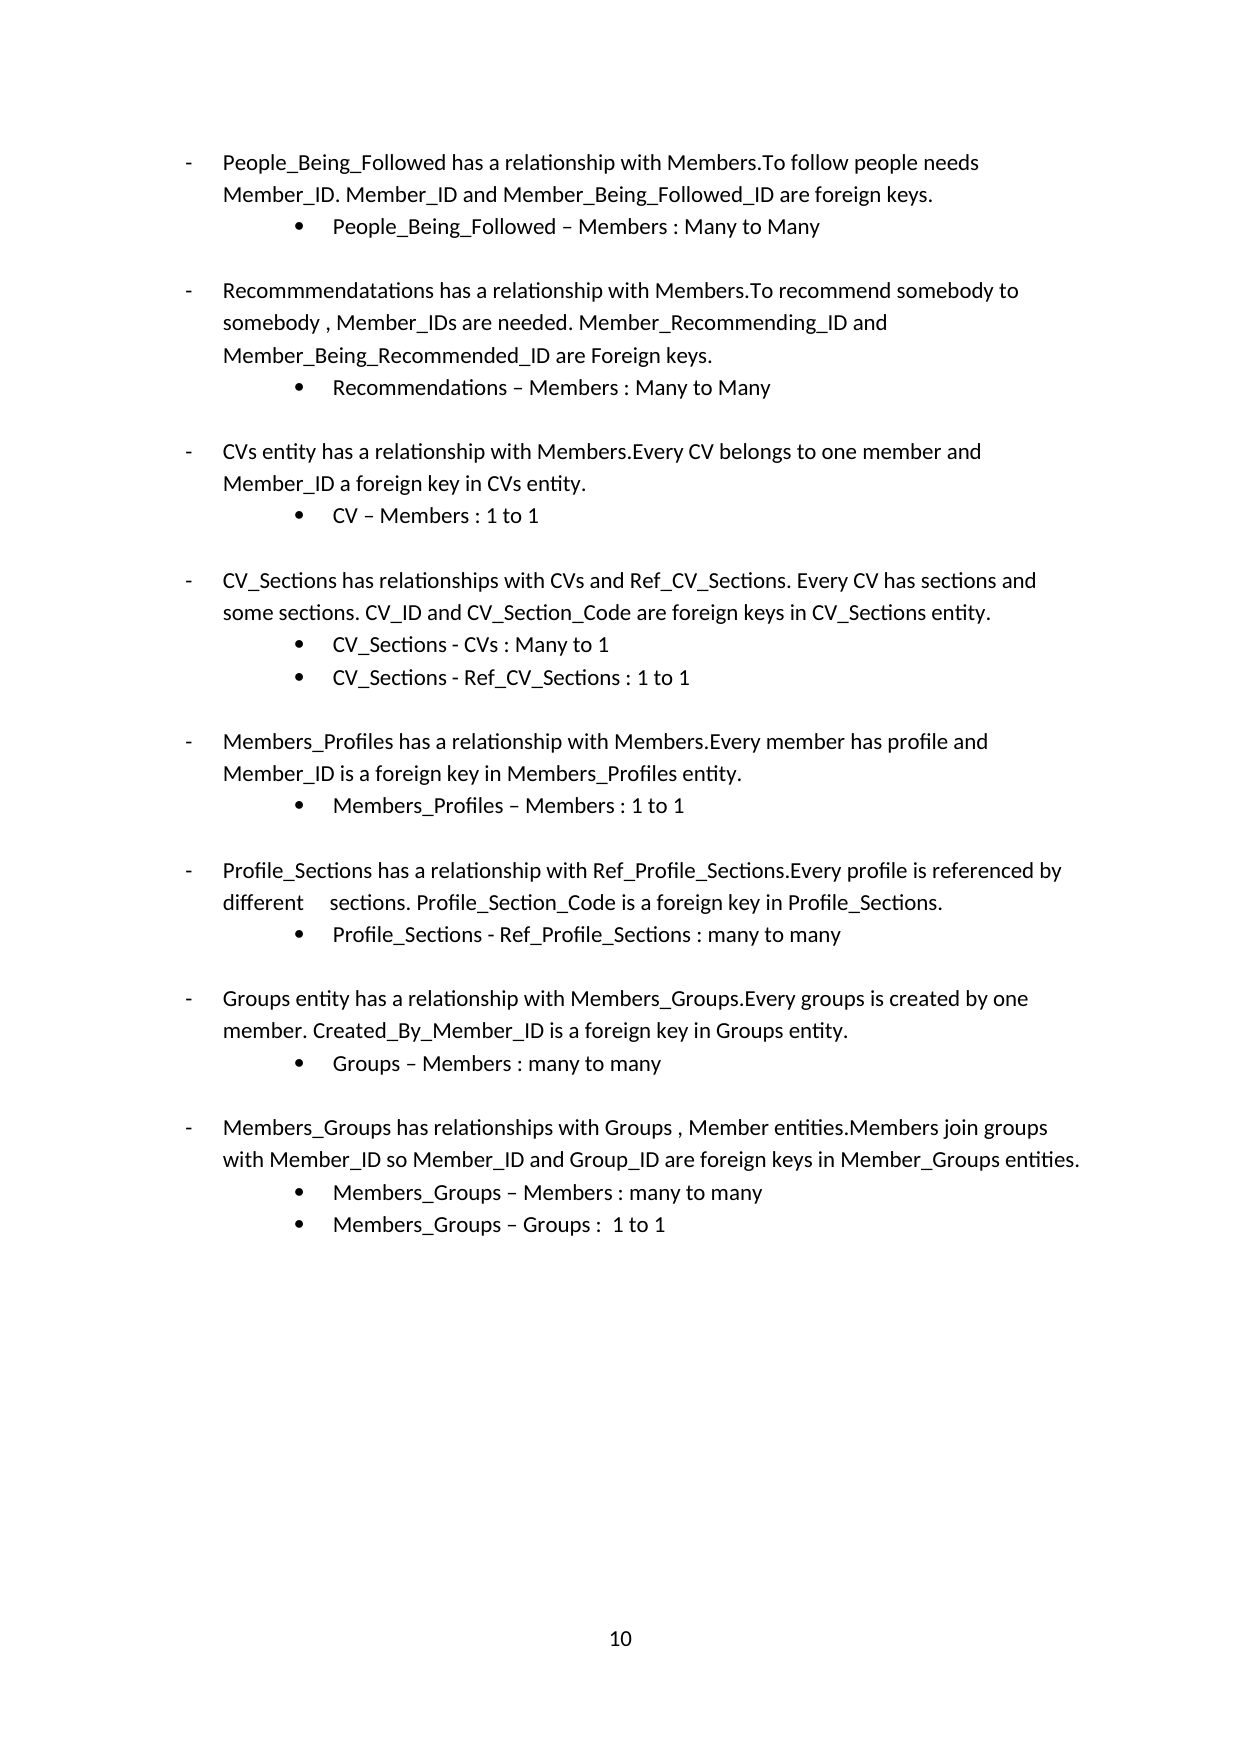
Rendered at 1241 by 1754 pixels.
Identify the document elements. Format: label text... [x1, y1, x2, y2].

list Profile_Sections - Ref_Profile_Sections : many to many [295, 920, 1093, 980]
list Members_Profiles – Members : 1 to 1 [295, 791, 1093, 852]
list CV_Sections has relationships with CVs and Ref_CV_Sections. Every CV has sections and some sections. CV_ID and CV_Section_Code are foreign keys in CV_Sections entity. [185, 566, 1093, 626]
list Profile_Sections has a relationship with Ref_Profile_Sections.Every profile is referenced by different sections. Profile_Section_Code is a foreign key in Profile_Sections. [185, 856, 1093, 916]
list Recommmendatations has a relationship with Members.To recommend somebody to somebody , Member_IDs are needed. Member_Recommending_ID and Member_Being_Recommended_ID are Foreign keys. [185, 276, 1093, 369]
list Members_Groups has relationships with Groups , Member entities.Members join groups with Member_ID so Member_ID and Group_ID are foreign keys in Member_Groups entities. [185, 1113, 1093, 1173]
list Recommendations – Members : Many to Many [295, 373, 1093, 433]
list CV_Sections - CVs : Many to 1 [295, 630, 1093, 658]
list Members_Groups – Groups : 1 to 1 [295, 1210, 1093, 1238]
list Groups – Members : many to many [295, 1049, 1093, 1109]
list People_Being_Followed has a relationship with Members.To follow people needs Member_ID. Member_ID and Member_Being_Followed_ID are foreign keys. [185, 148, 1093, 208]
list CV – Members : 1 to 1 [295, 502, 1093, 562]
list CVs entity has a relationship with Members.Every CV belongs to one member and Member_ID a foreign key in CVs entity. [185, 437, 1093, 497]
list Groups entity has a relationship with Members_Groups.Every groups is created by one member. Created_By_Member_ID is a foreign key in Groups entity. [185, 984, 1093, 1045]
list People_Being_Followed – Members : Many to Many [295, 212, 1093, 272]
list CV_Sections - Ref_CV_Sections : 1 to 1 [295, 663, 1093, 723]
list Members_Groups – Members : many to many [295, 1178, 1093, 1206]
list Members_Profiles has a relationship with Members.Every member has profile and Member_ID is a foreign key in Members_Profiles entity. [185, 727, 1093, 787]
